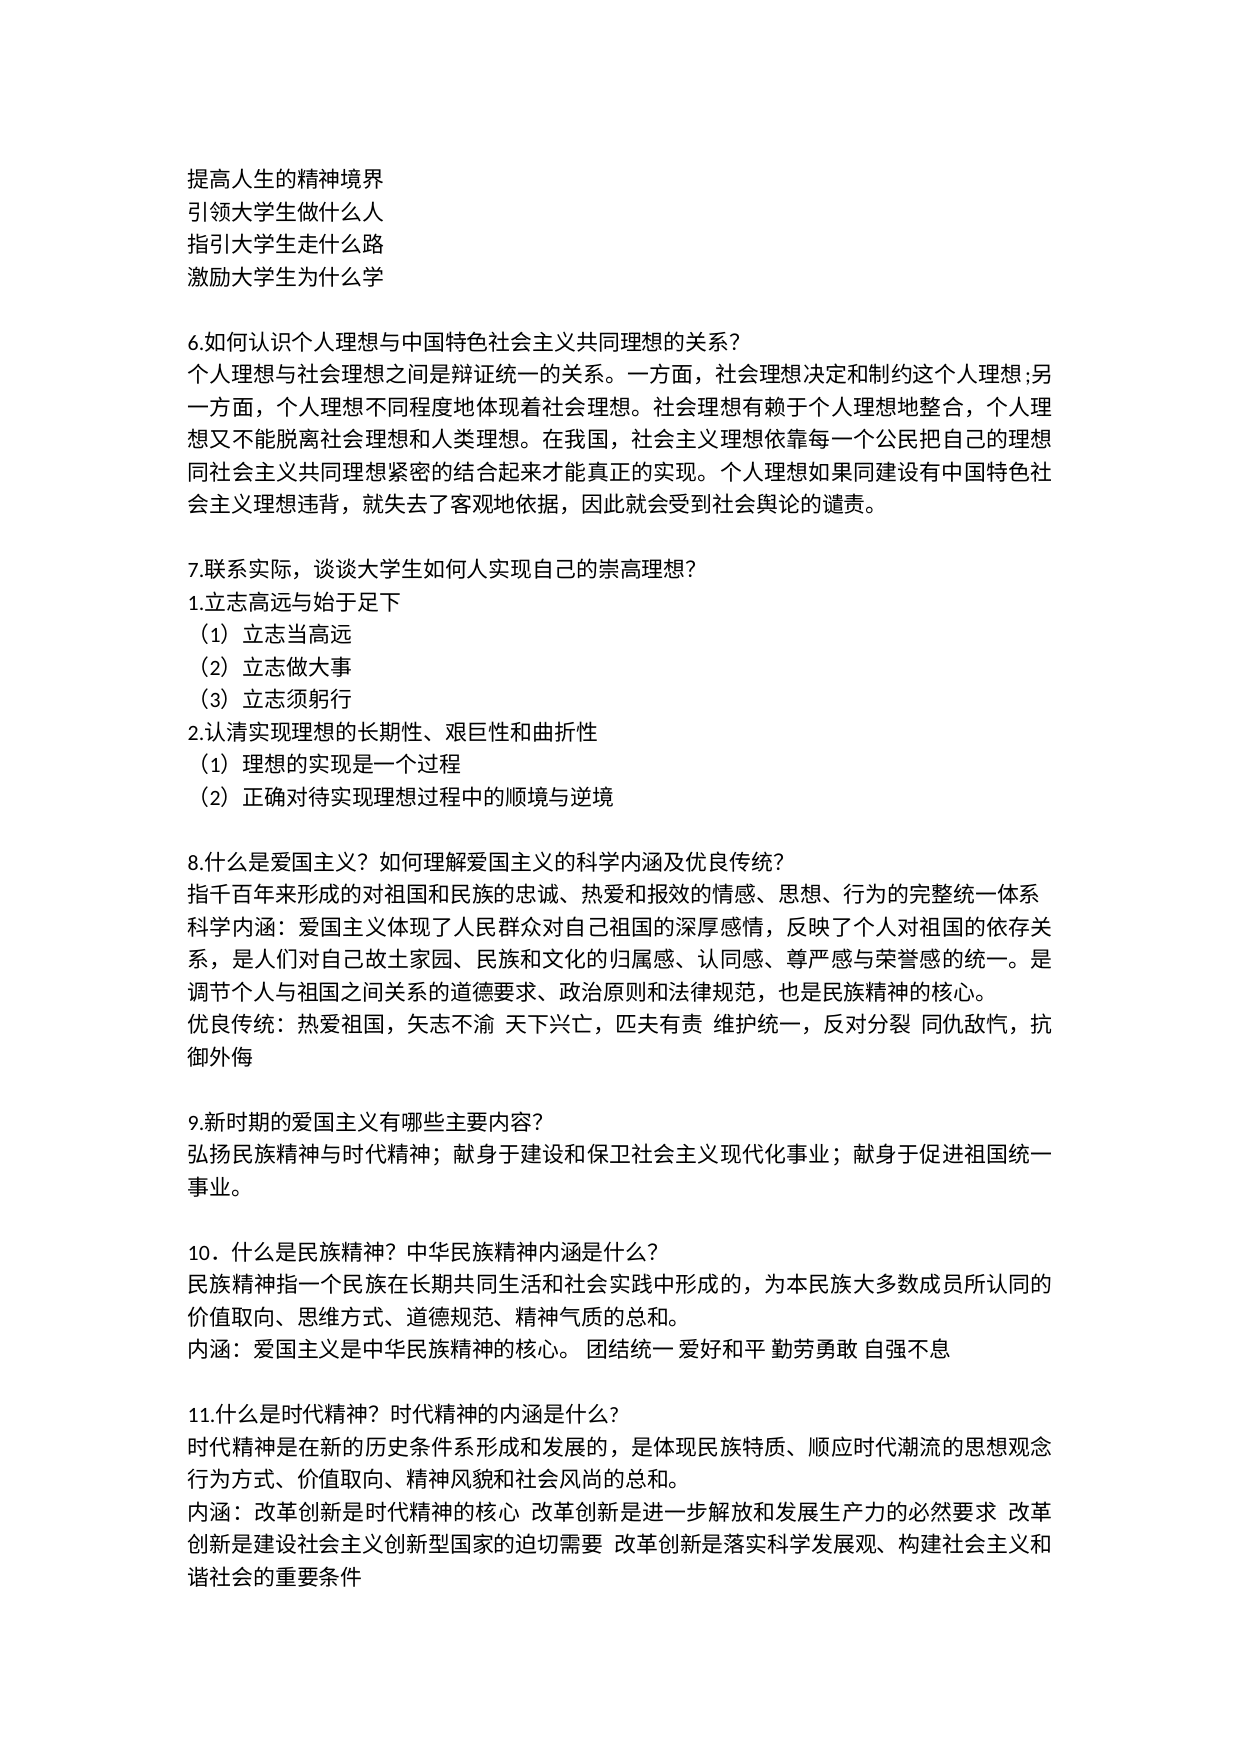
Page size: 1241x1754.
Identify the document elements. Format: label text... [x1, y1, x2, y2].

text 激励大学生为什么学 [187, 259, 1053, 292]
text 指千百年来形成的对祖国和民族的忠诚、热爱和报效的情感、思想、行为的完整统一体系 [187, 877, 1053, 909]
text 内涵：爱国主义是中华民族精神的核心。 团结统一 爱好和平 勤劳勇敢 自强不息 [187, 1332, 1053, 1364]
text 民族精神指一个民族在长期共同生活和社会实践中形成的，为本民族大多数成员所认同的价值取向、思维方式、道德规范、精神气质的总和。 [187, 1267, 1053, 1332]
text 个人理想与社会理想之间是辩证统一的关系。一方面，社会理想决定和制约这个人理想;另一方面，个人理想不同程度地体现着社会理想。社会理想有赖于个人理想地整合，个人理想又不能脱离社会理想和人类理想。在我国，社会主义理想依靠每一个公民把自己的理想同社会主义共同理想紧密的结合起来才能真正的实现。个人理想如果同建设有中国特色社会主义理想违背，就失去了客观地依据，因此就会受到社会舆论的谴责。 [187, 357, 1053, 519]
text 7.联系实际，谈谈大学生如何人实现自己的崇高理想？ [187, 552, 1053, 584]
text 内涵：改革创新是时代精神的核心 改革创新是进一步解放和发展生产力的必然要求 改革创新是建设社会主义创新型国家的迫切需要 改革创新是落实科学发展观、构建社会主义和谐社会的重要条件 [187, 1494, 1053, 1592]
text （1）理想的实现是一个过程 [187, 747, 1053, 779]
text （2）立志做大事 [187, 649, 1053, 682]
text 9.新时期的爱国主义有哪些主要内容？ [187, 1104, 1053, 1137]
text （1）立志当高远 [187, 617, 1053, 649]
text 11.什么是时代精神？时代精神的内涵是什么? [187, 1397, 1053, 1429]
text 时代精神是在新的历史条件系形成和发展的，是体现民族特质、顺应时代潮流的思想观念、行为方式、价值取向、精神风貌和社会风尚的总和。 [187, 1429, 1053, 1494]
text 引领大学生做什么人 [187, 194, 1053, 227]
text 优良传统：热爱祖国，矢志不渝 天下兴亡，匹夫有责 维护统一，反对分裂 同仇敌忾，抗御外侮 [187, 1007, 1053, 1072]
text 1.立志高远与始于足下 [187, 584, 1053, 617]
text 提高人生的精神境界 [187, 162, 1053, 194]
text 弘扬民族精神与时代精神；献身于建设和保卫社会主义现代化事业；献身于促进祖国统一事业。 [187, 1137, 1053, 1202]
text 指引大学生走什么路 [187, 227, 1053, 259]
text （3）立志须躬行 [187, 682, 1053, 714]
text 10．什么是民族精神？中华民族精神内涵是什么？ [187, 1234, 1053, 1267]
text 2.认清实现理想的长期性、艰巨性和曲折性 [187, 714, 1053, 747]
text 8.什么是爱国主义？如何理解爱国主义的科学内涵及优良传统？ [187, 844, 1053, 877]
text （2）正确对待实现理想过程中的顺境与逆境 [187, 779, 1053, 812]
text 6.如何认识个人理想与中国特色社会主义共同理想的关系？ [187, 324, 1053, 357]
text 科学内涵：爱国主义体现了人民群众对自己祖国的深厚感情，反映了个人对祖国的依存关系，是人们对自己故土家园、民族和文化的归属感、认同感、尊严感与荣誉感的统一。是调节个人与祖国之间关系的道德要求、政治原则和法律规范，也是民族精神的核心。 [187, 909, 1053, 1007]
